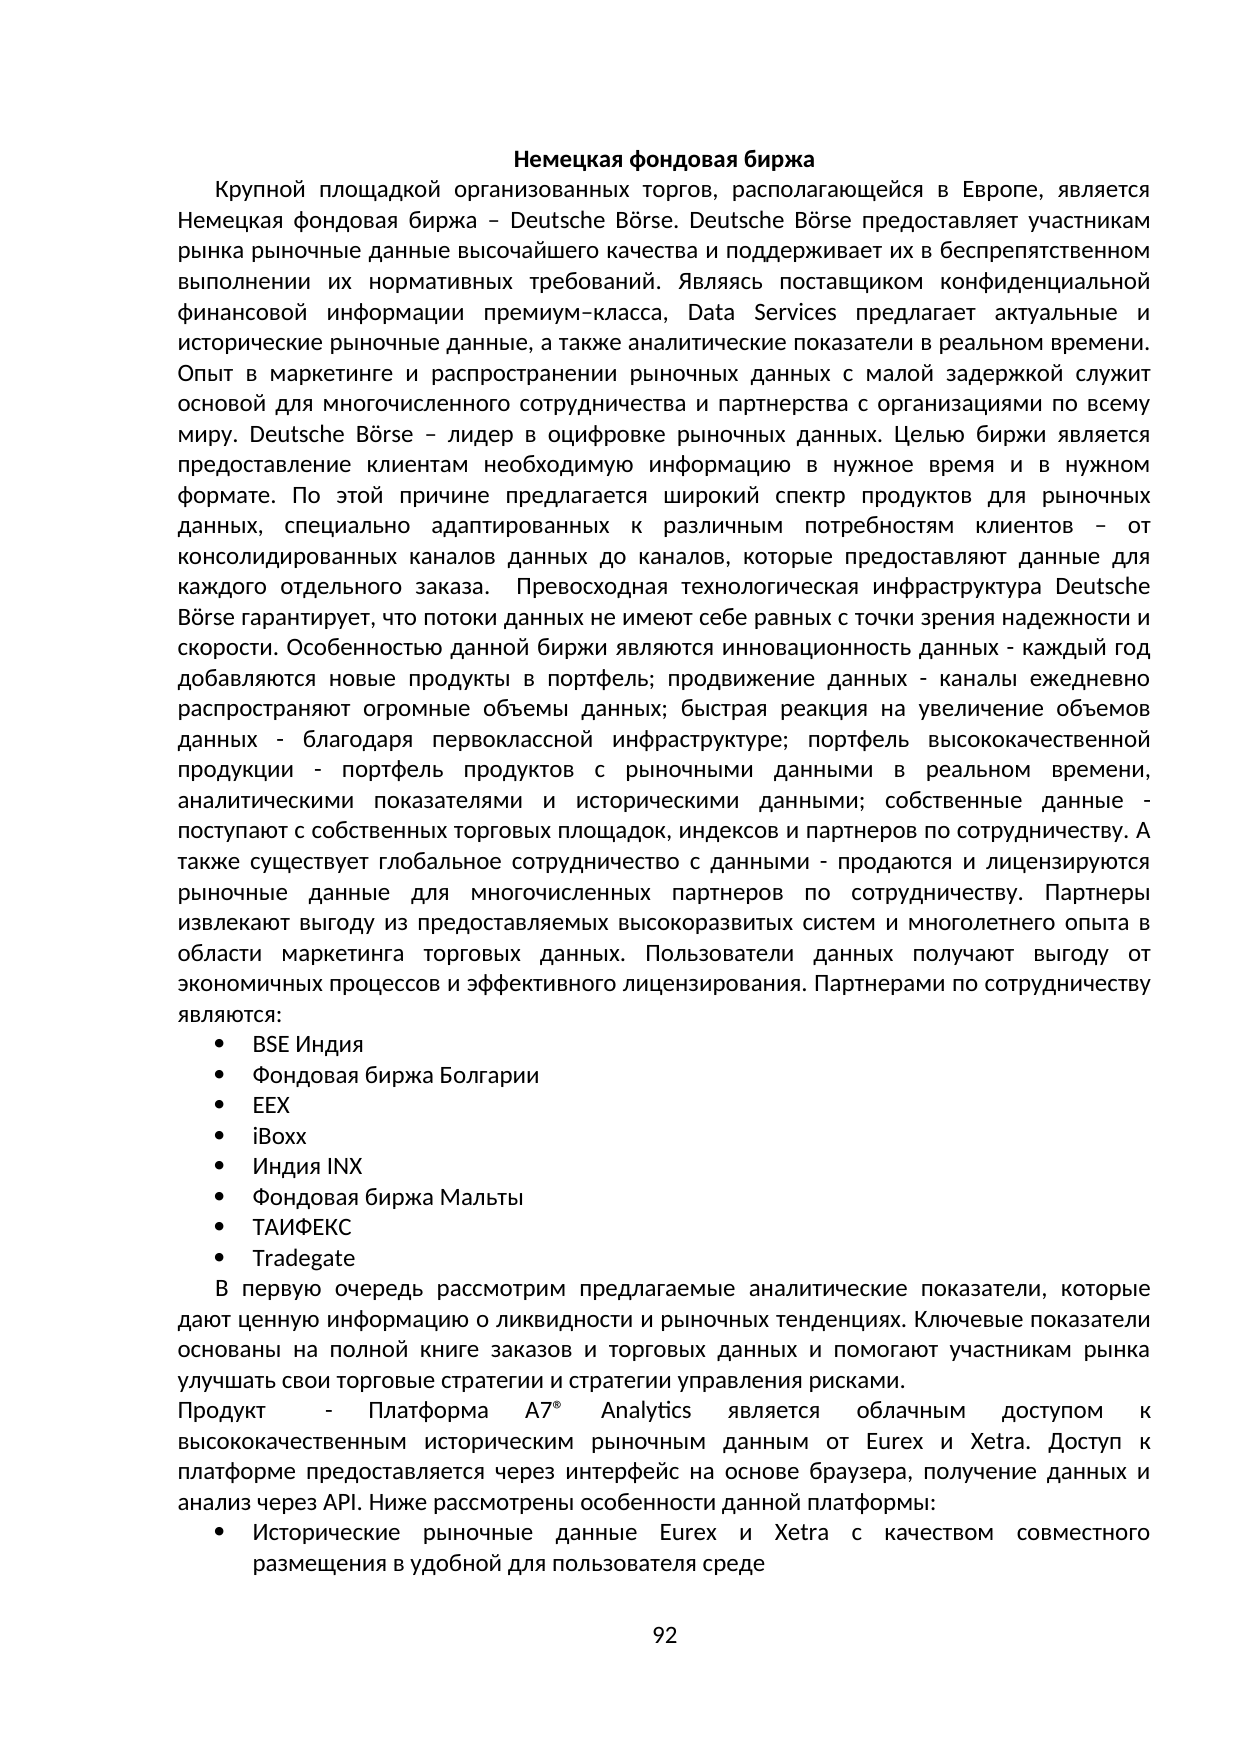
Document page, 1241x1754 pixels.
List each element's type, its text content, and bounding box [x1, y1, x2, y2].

list iBoxx [215, 1120, 1152, 1150]
list Фондовая биржа Болгарии [215, 1059, 1152, 1089]
text В первую очередь рассмотрим предлагаемые аналитические показатели, которые дают ценную информацию о ликвидности и рыночных тенденциях. Ключевые показатели основаны на полной книге заказов и торговых данных и помогают участникам рынка улучшать свои торговые стратегии и стратегии управления рисками. [177, 1272, 1152, 1394]
list Индия INX [215, 1150, 1152, 1181]
list Tradegate [215, 1242, 1152, 1272]
text Крупной площадкой организованных торгов, располагающейся в Европе, является Немецкая фондовая биржа – Deutsche Börse. Deutsche Börse предоставляет участникам рынка рыночные данные высочайшего качества и поддерживает их в беспрепятственном выполнении их нормативных требований. Являясь поставщиком конфиденциальной финансовой информации премиум–класса, Data Services предлагает актуальные и исторические рыночные данные, а также аналитические показатели в реальном времени. Опыт в маркетинге и распространении рыночных данных с малой задержкой служит основой для многочисленного сотрудничества и партнерства с организациями по всему миру. Deutsche Börse – лидер в оцифровке рыночных данных. Целью биржи является предоставление клиентам необходимую информацию в нужное время и в нужном формате. По этой причине предлагается широкий спектр продуктов для рыночных данных, специально адаптированных к различным потребностям клиентов – от консолидированных каналов данных до каналов, которые предоставляют данные для каждого отдельного заказа. Превосходная технологическая инфраструктура Deutsche Börse гарантирует, что потоки данных не имеют себе равных с точки зрения надежности и скорости. Особенностью данной биржи являются инновационность данных - каждый год добавляются новые продукты в портфель; продвижение данных - каналы ежедневно распространяют огромные объемы данных; быстрая реакция на увеличение объемов данных - благодаря первоклассной инфраструктуре; портфель высококачественной продукции - портфель продуктов с рыночными данными в реальном времени, аналитическими показателями и историческими данными; собственные данные - поступают с собственных торговых площадок, индексов и партнеров по сотрудничеству. А также существует глобальное сотрудничество с данными - продаются и лицензируются рыночные данные для многочисленных партнеров по сотрудничеству. Партнеры извлекают выгоду из предоставляемых высокоразвитых систем и многолетнего опыта в области маркетинга торговых данных. Пользователи данных получают выгоду от экономичных процессов и эффективного лицензирования. Партнерами по сотрудничеству являются: [177, 174, 1152, 1028]
list Исторические рыночные данные Eurex и Xetra с качеством совместного размещения в удобной для пользователя среде [215, 1517, 1152, 1578]
subtitle Немецкая фондовая биржа [177, 143, 1152, 174]
list ТАИФЕКС [215, 1211, 1152, 1242]
list EEX [215, 1089, 1152, 1120]
text Продукт - Платформа A7® Analytics является облачным доступом к высококачественным историческим рыночным данным от Eurex и Xetra. Доступ к платформе предоставляется через интерфейс на основе браузера, получение данных и анализ через API. Ниже рассмотрены особенности данной платформы: [177, 1394, 1152, 1517]
list BSE Индия [215, 1028, 1152, 1059]
list Фондовая биржа Мальты [215, 1181, 1152, 1211]
